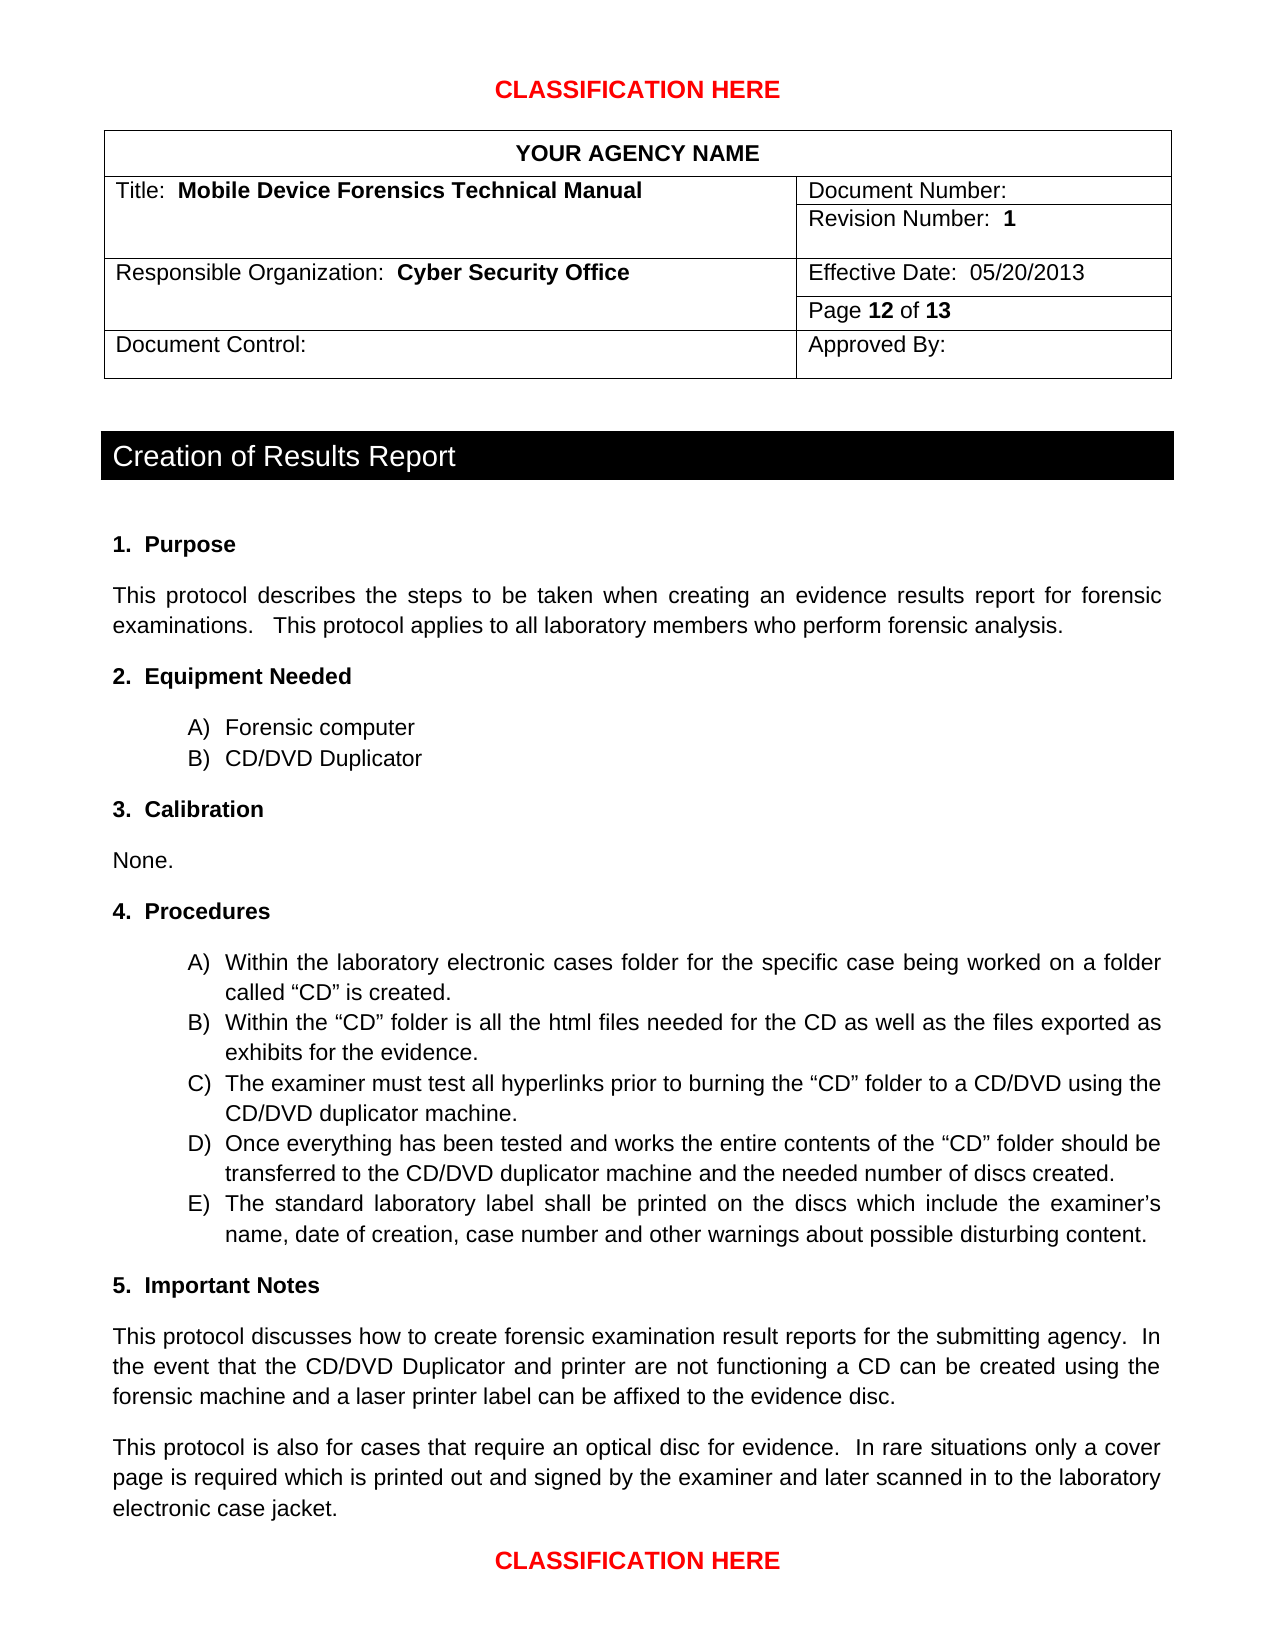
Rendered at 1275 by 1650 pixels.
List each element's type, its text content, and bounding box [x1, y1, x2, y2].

table_header Creation of Results Report [102, 432, 1173, 479]
text This protocol discusses how to create forensic examination result reports for the submitting agency. In the event that the CD/DVD Duplicator and printer are not functioning a CD can be created using the forensic machine and a laser printer label can be affixed to the evidence disc. [112, 1323, 1162, 1409]
text This protocol is also for cases that require an optical disc for evidence. In rare situations only a cover page is required which is printed out and signed by the examiner and later scanned in to the laboratory electronic case jacket. [112, 1434, 1162, 1521]
list Forensic computer [187, 714, 1162, 741]
text 3. Calibration [112, 796, 1162, 822]
text This protocol describes the steps to be taken when creating an evidence results report for forensic examinations. This protocol applies to all laboratory members who perform forensic analysis. [112, 582, 1162, 639]
list The standard laboratory label shall be printed on the discs which include the examiner’s name, date of creation, case number and other warnings about possible disturbing content. [187, 1190, 1162, 1247]
text 4. Procedures [112, 898, 1162, 924]
text 5. Important Notes [112, 1272, 1162, 1298]
list Once everything has been tested and works the entire contents of the “CD” folder should be transferred to the CD/DVD duplicator machine and the needed number of discs created. [187, 1130, 1162, 1187]
list The examiner must test all hyperlinks prior to burning the “CD” folder to a CD/DVD using the CD/DVD duplicator machine. [187, 1069, 1162, 1126]
list Within the laboratory electronic cases folder for the specific case being worked on a folder called “CD” is created. [187, 949, 1162, 1005]
text 1. Purpose [112, 531, 1162, 557]
text 2. Equipment Needed [112, 663, 1162, 690]
text None. [112, 847, 1162, 873]
list CD/DVD Duplicator [187, 744, 1162, 771]
list Within the “CD” folder is all the html files needed for the CD as well as the files exported as exhibits for the evidence. [187, 1009, 1162, 1066]
